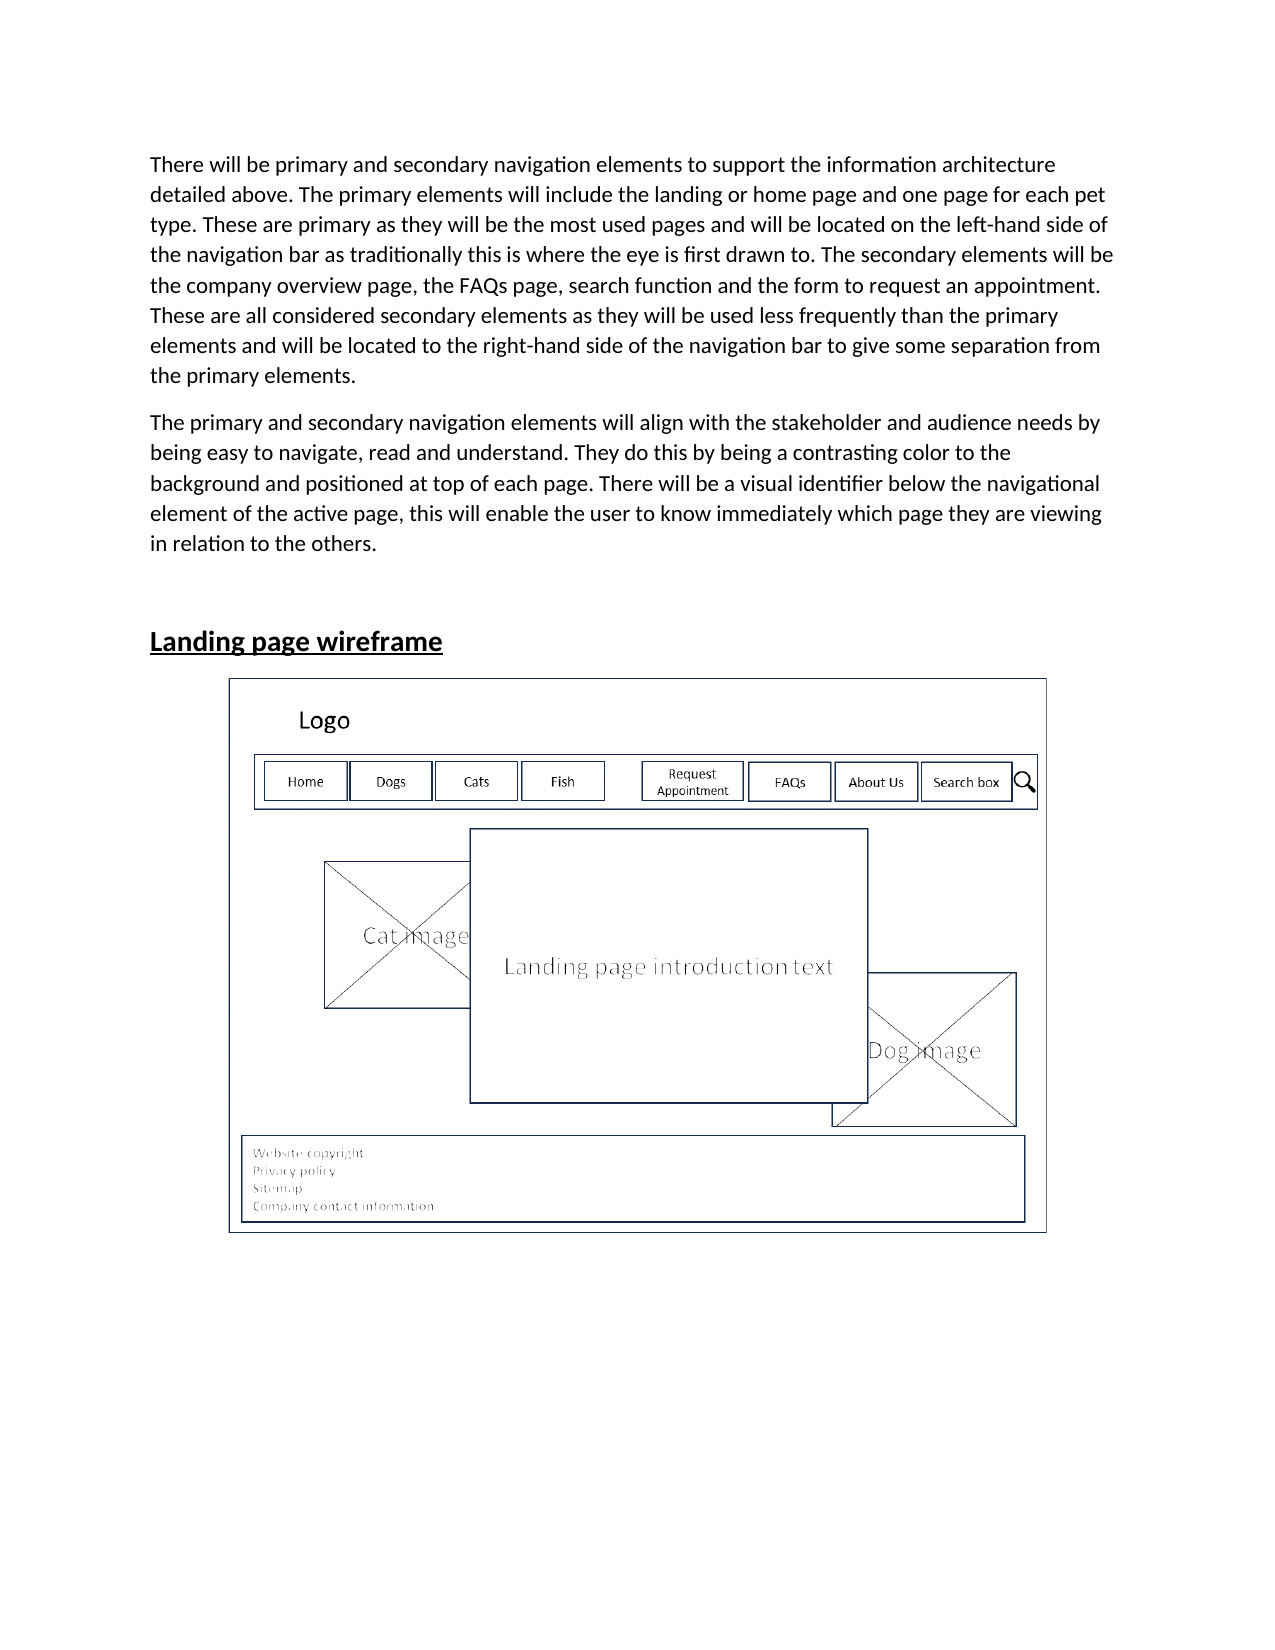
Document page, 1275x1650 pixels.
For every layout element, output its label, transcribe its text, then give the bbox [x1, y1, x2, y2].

text Landing page wireframe [150, 623, 1125, 658]
picture [228, 678, 1047, 1233]
text The primary and secondary navigation elements will align with the stakeholder and audience needs by being easy to navigate, read and understand. They do this by being a contrasting color to the background and positioned at top of each page. There will be a visual identifier below the navigational element of the active page, this will enable the user to know immediately which page they are viewing in relation to the others. [150, 408, 1125, 557]
text There will be primary and secondary navigation elements to support the information architecture detailed above. The primary elements will include the landing or home page and one page for each pet type. These are primary as they will be the most used pages and will be located on the left-hand side of the navigation bar as traditionally this is where the eye is first drawn to. The secondary elements will be the company overview page, the FAQs page, search function and the form to request an appointment. These are all considered secondary elements as they will be used less frequently than the primary elements and will be located to the right-hand side of the navigation bar to give some separation from the primary elements. [150, 150, 1125, 389]
